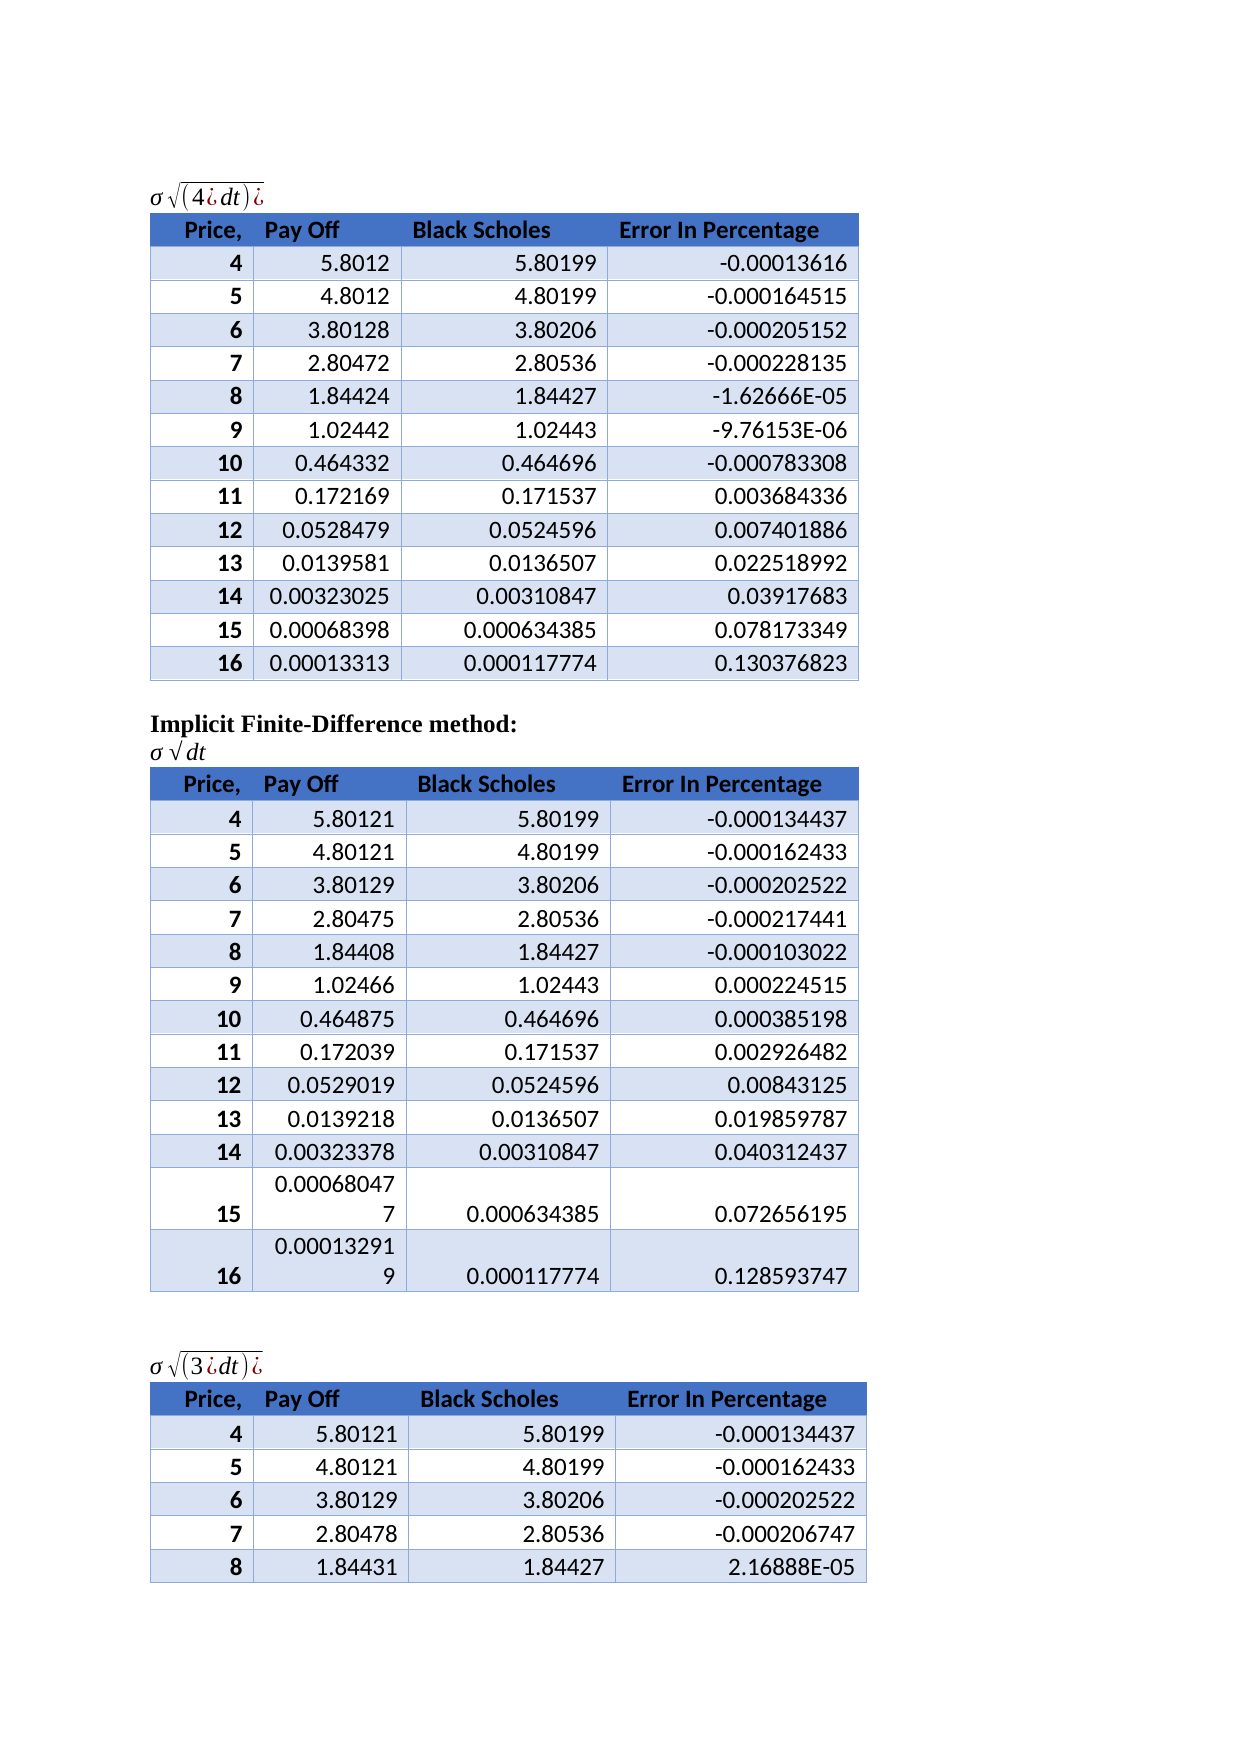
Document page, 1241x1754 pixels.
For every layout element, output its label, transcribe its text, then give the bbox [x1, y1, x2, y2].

table_header Error In Percentage [611, 768, 858, 800]
table_cell 14 [151, 581, 253, 613]
table_cell 0.172169 [254, 481, 401, 513]
table_cell 0.078173349 [608, 614, 858, 646]
table_cell 0.000224515 [611, 968, 858, 1000]
table_cell 3.80206 [407, 868, 610, 900]
table_cell 0.00310847 [402, 581, 607, 613]
table_cell 0.00068398 [254, 614, 401, 646]
table_cell 4 [151, 801, 252, 833]
table_cell 0.0136507 [407, 1101, 610, 1133]
table_cell 0.172039 [253, 1035, 406, 1067]
table_cell 0.00843125 [611, 1068, 858, 1100]
table_cell 10 [151, 1001, 252, 1033]
table_cell 3.80206 [402, 314, 607, 346]
table_cell 0.464332 [254, 447, 401, 479]
table_cell 4.8012 [254, 281, 401, 313]
table_cell 13 [151, 547, 253, 579]
table_cell 2.80536 [402, 347, 607, 379]
table_cell 6 [151, 1483, 253, 1515]
table_cell 1.84424 [254, 381, 401, 413]
table_cell 7 [151, 901, 252, 933]
table_cell 0.040312437 [611, 1135, 858, 1167]
table_cell -0.000162433 [616, 1450, 866, 1482]
table_cell -0.000103022 [611, 935, 858, 967]
table_cell 0.00013313 [254, 647, 401, 679]
table_cell -0.000134437 [611, 801, 858, 833]
table_cell 0.0139218 [253, 1101, 406, 1133]
table_cell 8 [151, 935, 252, 967]
table_cell 2.80475 [253, 901, 406, 933]
table_cell 0.0524596 [402, 514, 607, 546]
table_cell 0.171537 [407, 1035, 610, 1067]
table_cell 4 [151, 247, 253, 279]
table_cell 12 [151, 514, 253, 546]
table_cell 0.000680477 [253, 1168, 406, 1229]
table_cell 0.007401886 [608, 514, 858, 546]
table_header Price, [151, 1383, 253, 1415]
table_cell 0.000385198 [611, 1001, 858, 1033]
table_cell 5 [151, 835, 252, 867]
table_cell 8 [151, 381, 253, 413]
table_cell 6 [151, 868, 252, 900]
table_cell -0.00013616 [608, 247, 858, 279]
table_cell 12 [151, 1068, 252, 1100]
table_cell 0.000634385 [402, 614, 607, 646]
table_header Error In Percentage [616, 1383, 866, 1415]
table_cell 0.00323378 [253, 1135, 406, 1167]
table_cell 0.464696 [402, 447, 607, 479]
table_cell 0.00323025 [254, 581, 401, 613]
table_cell 0.022518992 [608, 547, 858, 579]
table_cell 2.80478 [254, 1516, 408, 1548]
table_cell 4.80121 [253, 835, 406, 867]
table_cell 13 [151, 1101, 252, 1133]
table_header Price, [151, 768, 252, 800]
table_cell 4.80199 [407, 835, 610, 867]
table_cell 3.80129 [254, 1483, 408, 1515]
table_cell 4.80199 [402, 281, 607, 313]
table_cell 0.019859787 [611, 1101, 858, 1133]
table_cell 0.464875 [253, 1001, 406, 1033]
table_cell 0.128593747 [611, 1230, 858, 1291]
table_cell 8 [151, 1550, 253, 1582]
table_cell -0.000228135 [608, 347, 858, 379]
table_cell -0.000162433 [611, 835, 858, 867]
table_cell -0.000783308 [608, 447, 858, 479]
table_cell 1.84427 [409, 1550, 615, 1582]
table_cell 1.84427 [407, 935, 610, 967]
table_cell 3.80206 [409, 1483, 615, 1515]
table_cell 0.0524596 [407, 1068, 610, 1100]
table_cell 16 [151, 647, 253, 679]
table_cell 0.0529019 [253, 1068, 406, 1100]
table_cell 0.0528479 [254, 514, 401, 546]
table_cell 3.80128 [254, 314, 401, 346]
table_cell 16 [151, 1230, 252, 1291]
table_cell 0.000634385 [407, 1168, 610, 1229]
table_cell 9 [151, 968, 252, 1000]
table_cell 0.00310847 [407, 1135, 610, 1167]
table_cell 5.80121 [254, 1416, 408, 1448]
table_cell 1.02443 [402, 414, 607, 446]
table_cell 14 [151, 1135, 252, 1167]
table_cell 0.000117774 [407, 1230, 610, 1291]
table_cell 2.80536 [407, 901, 610, 933]
table_cell 10 [151, 447, 253, 479]
table_cell 4.80121 [254, 1450, 408, 1482]
table_cell 11 [151, 1035, 252, 1067]
table_cell 0.0136507 [402, 547, 607, 579]
table_cell 1.02443 [407, 968, 610, 1000]
table_cell 0.003684336 [608, 481, 858, 513]
table_cell 5.80199 [409, 1416, 615, 1448]
table_cell 2.80472 [254, 347, 401, 379]
table_cell -0.000217441 [611, 901, 858, 933]
table_cell -0.000164515 [608, 281, 858, 313]
table_cell 0.464696 [407, 1001, 610, 1033]
table_cell 5.80199 [407, 801, 610, 833]
table_cell 5.80121 [253, 801, 406, 833]
table_cell 7 [151, 347, 253, 379]
text Implicit Finite-Difference method: [150, 709, 1090, 738]
table_cell -1.62666E-05 [608, 381, 858, 413]
table_cell -0.000202522 [616, 1483, 866, 1515]
table_header Error In Percentage [608, 214, 858, 246]
table_cell 1.84431 [254, 1550, 408, 1582]
table_cell 6 [151, 314, 253, 346]
table_cell 4 [151, 1416, 253, 1448]
table_cell 9 [151, 414, 253, 446]
table_cell 0.0139581 [254, 547, 401, 579]
table_cell 0.171537 [402, 481, 607, 513]
table_header Pay Off [254, 214, 401, 246]
table_cell -0.000205152 [608, 314, 858, 346]
table_cell 1.84427 [402, 381, 607, 413]
table_cell 0.000132919 [253, 1230, 406, 1291]
table_cell 0.130376823 [608, 647, 858, 679]
table_cell 5 [151, 1450, 253, 1482]
table_cell -0.000202522 [611, 868, 858, 900]
table_cell 1.02466 [253, 968, 406, 1000]
table_cell -9.76153E-06 [608, 414, 858, 446]
table_cell 3.80129 [253, 868, 406, 900]
table_cell 0.002926482 [611, 1035, 858, 1067]
table_cell -0.000206747 [616, 1516, 866, 1548]
table_cell 11 [151, 481, 253, 513]
table_cell 4.80199 [409, 1450, 615, 1482]
table_cell 1.02442 [254, 414, 401, 446]
table_cell 5.8012 [254, 247, 401, 279]
table_cell 0.072656195 [611, 1168, 858, 1229]
table_header Black Scholes [407, 768, 610, 800]
table_cell 15 [151, 1168, 252, 1229]
table_cell 2.80536 [409, 1516, 615, 1548]
table_header Black Scholes [409, 1383, 615, 1415]
table_header Pay Off [253, 768, 406, 800]
table_cell 0.03917683 [608, 581, 858, 613]
table_cell 5.80199 [402, 247, 607, 279]
table_cell 15 [151, 614, 253, 646]
table_header Pay Off [254, 1383, 408, 1415]
table_cell 0.000117774 [402, 647, 607, 679]
table_cell 1.84408 [253, 935, 406, 967]
table_cell 2.16888E-05 [616, 1550, 866, 1582]
table_cell 7 [151, 1516, 253, 1548]
table_cell -0.000134437 [616, 1416, 866, 1448]
table_header Black Scholes [402, 214, 607, 246]
table_header Price, [151, 214, 253, 246]
table_cell 5 [151, 281, 253, 313]
